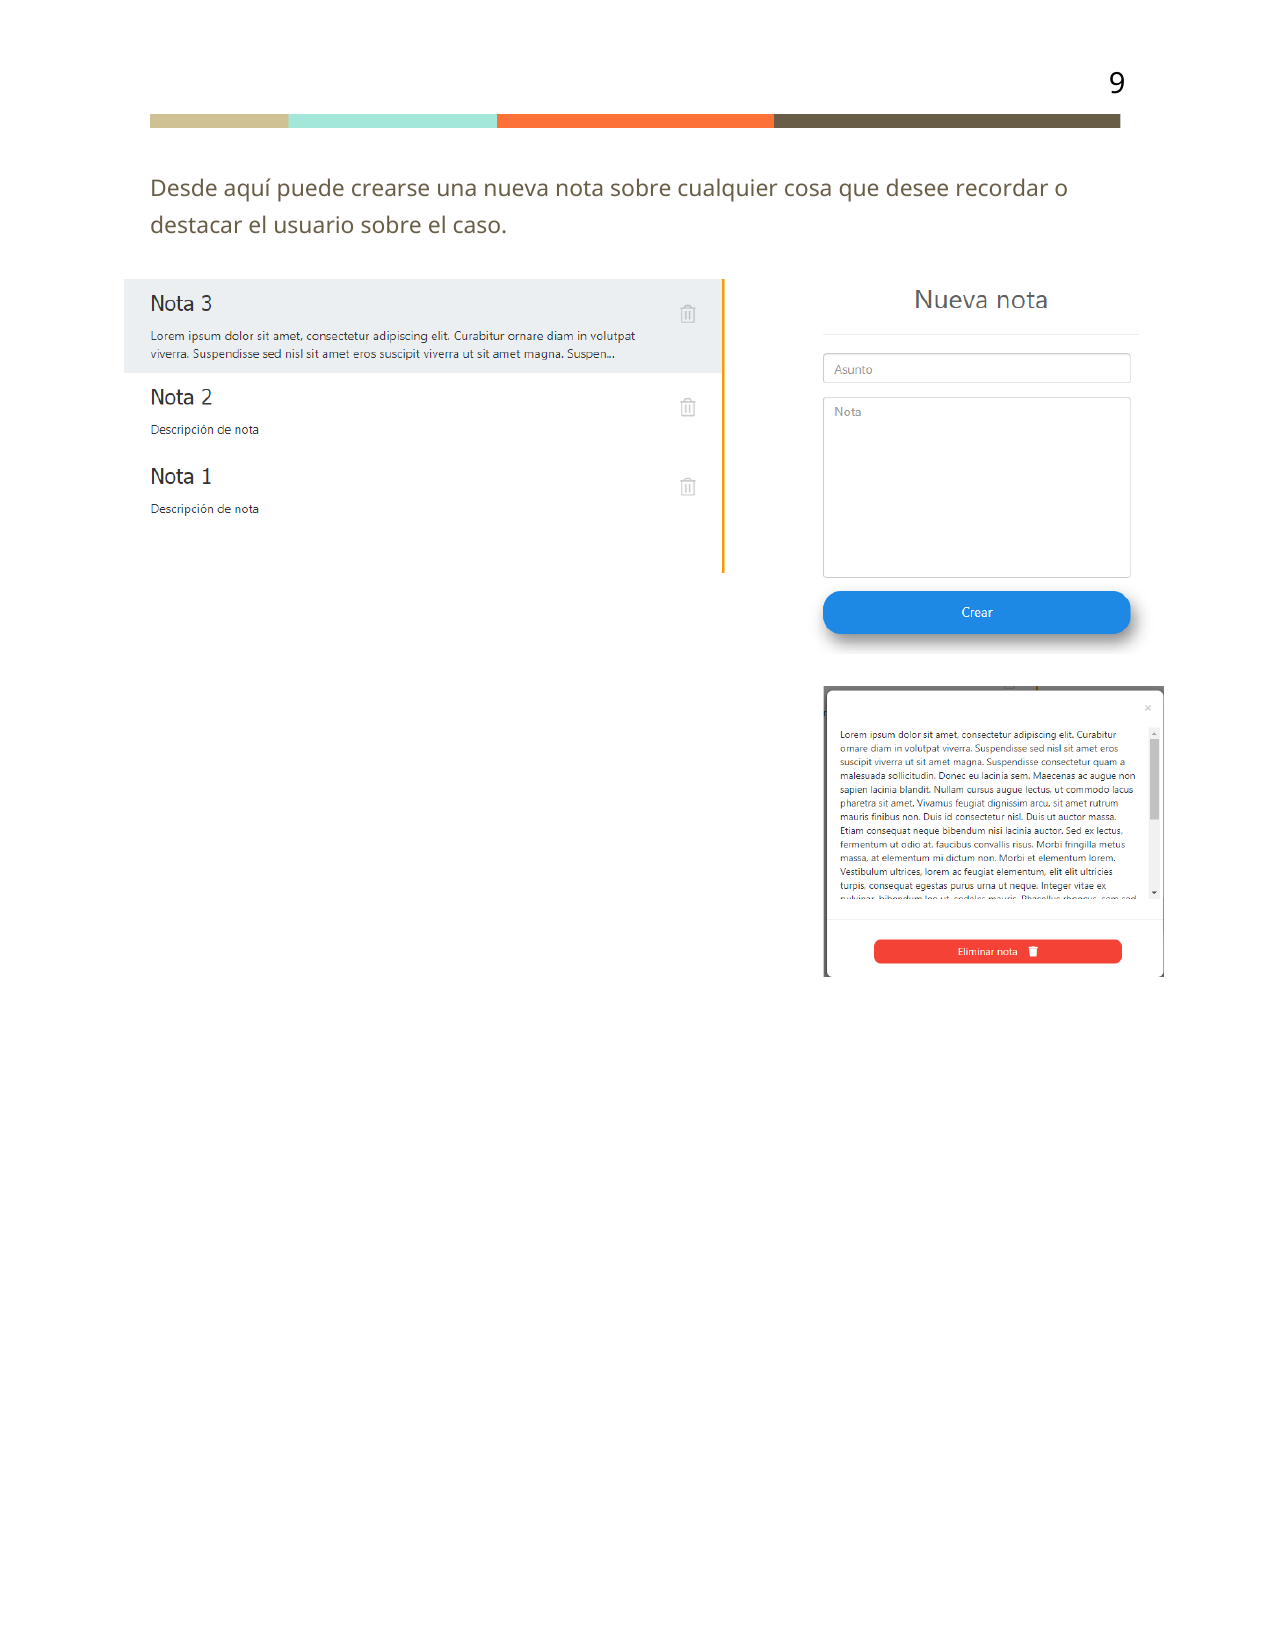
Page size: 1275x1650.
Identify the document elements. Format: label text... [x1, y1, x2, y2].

picture [150, 114, 1121, 128]
text Desde aquí puede crearse una nueva nota sobre cualquier cosa que desee recordar o destacar el usuario sobre el caso. [150, 172, 1125, 241]
picture [115, 263, 1154, 654]
picture [823, 686, 1164, 977]
